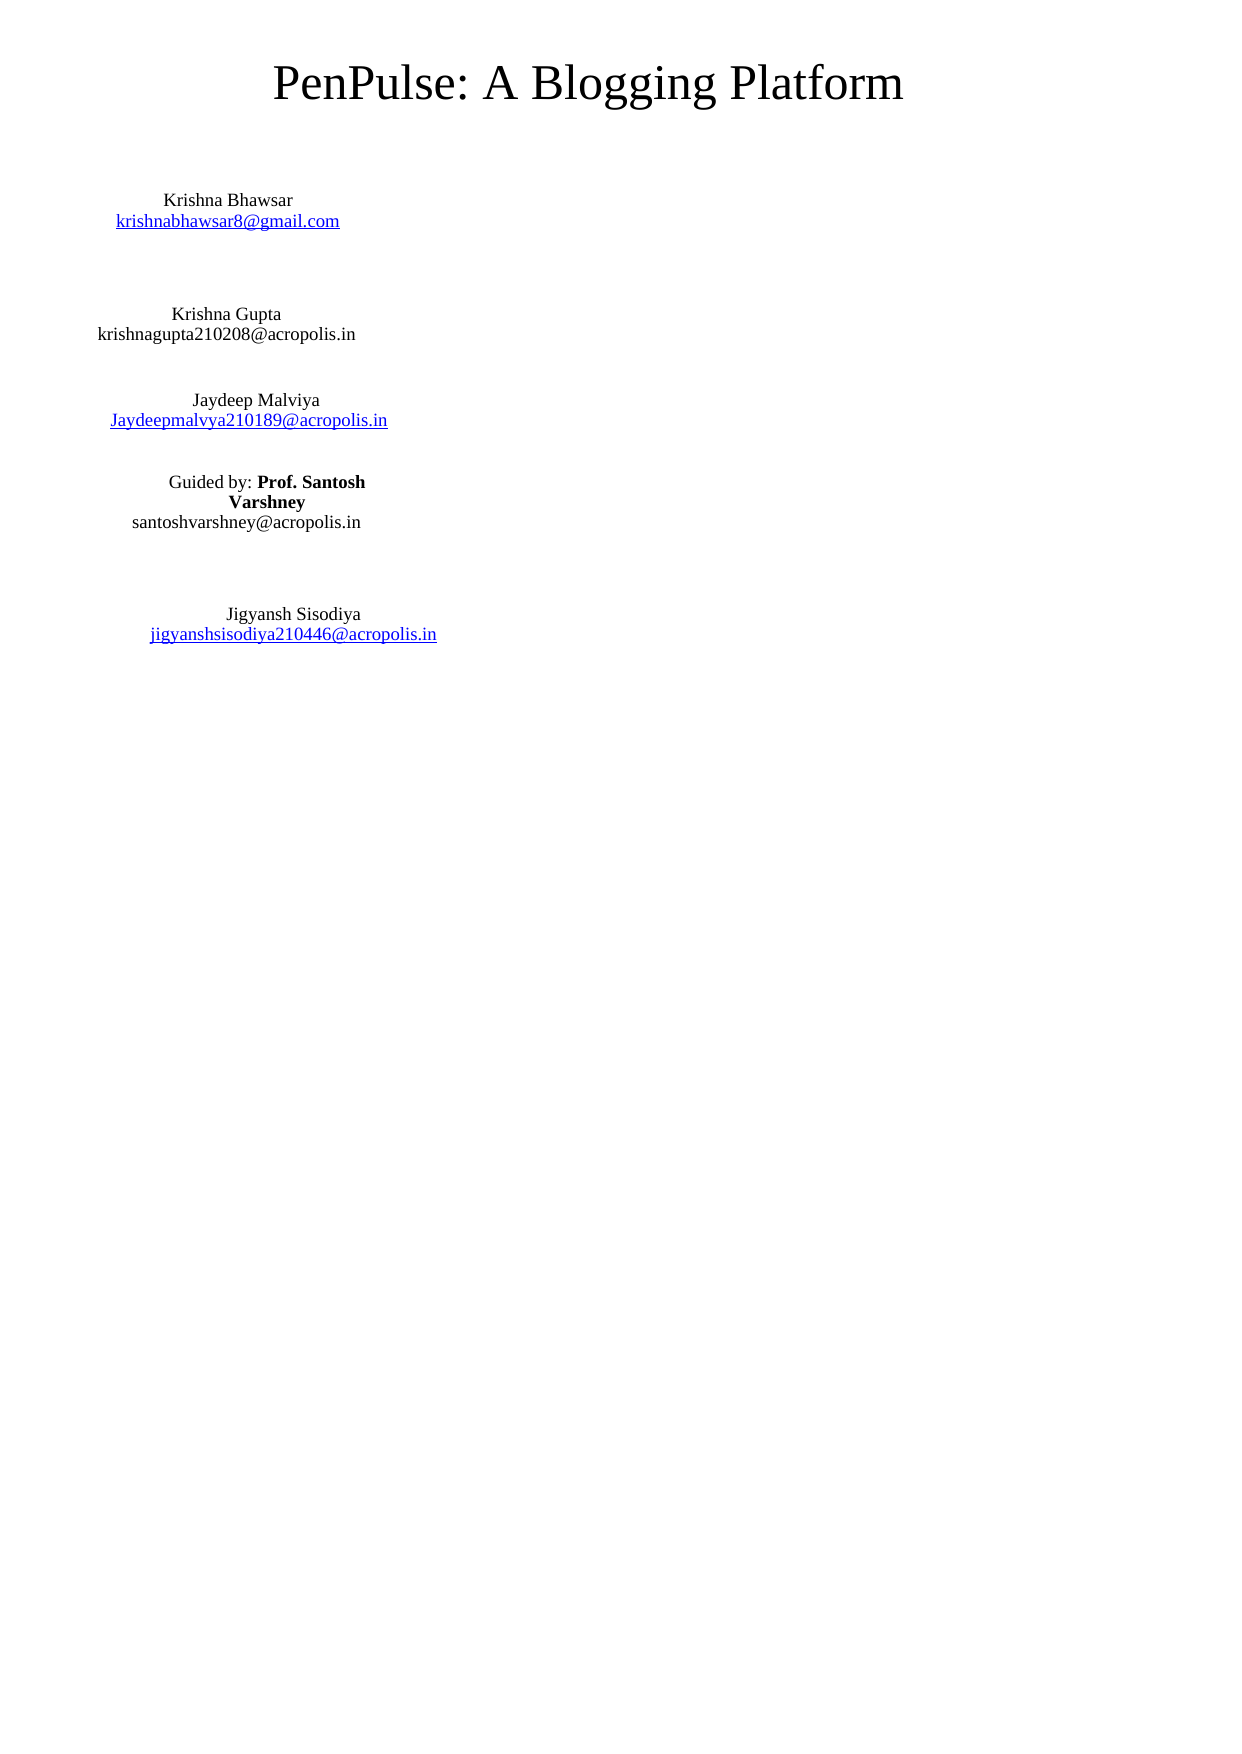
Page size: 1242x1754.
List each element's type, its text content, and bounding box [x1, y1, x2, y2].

text Jaydeepmalvya210189@acropolis.in [110, 411, 402, 431]
text Krishna Gupta [0, 304, 421, 324]
text krishnagupta210208@acropolis.in [0, 324, 421, 345]
text santoshvarshney@acropolis.in [132, 513, 402, 558]
text Jaydeep Malviya [110, 390, 402, 411]
text Krishna Bhawsar krishnabhawsar8@gmail.com [93, 190, 363, 231]
text Guided by: Prof. Santosh Varshney [132, 472, 402, 513]
text Jigyansh Sisodiya jigyanshsisodiya210446@acropolis.in [146, 604, 441, 645]
text PenPulse: A Blogging Platform [272, 53, 974, 110]
